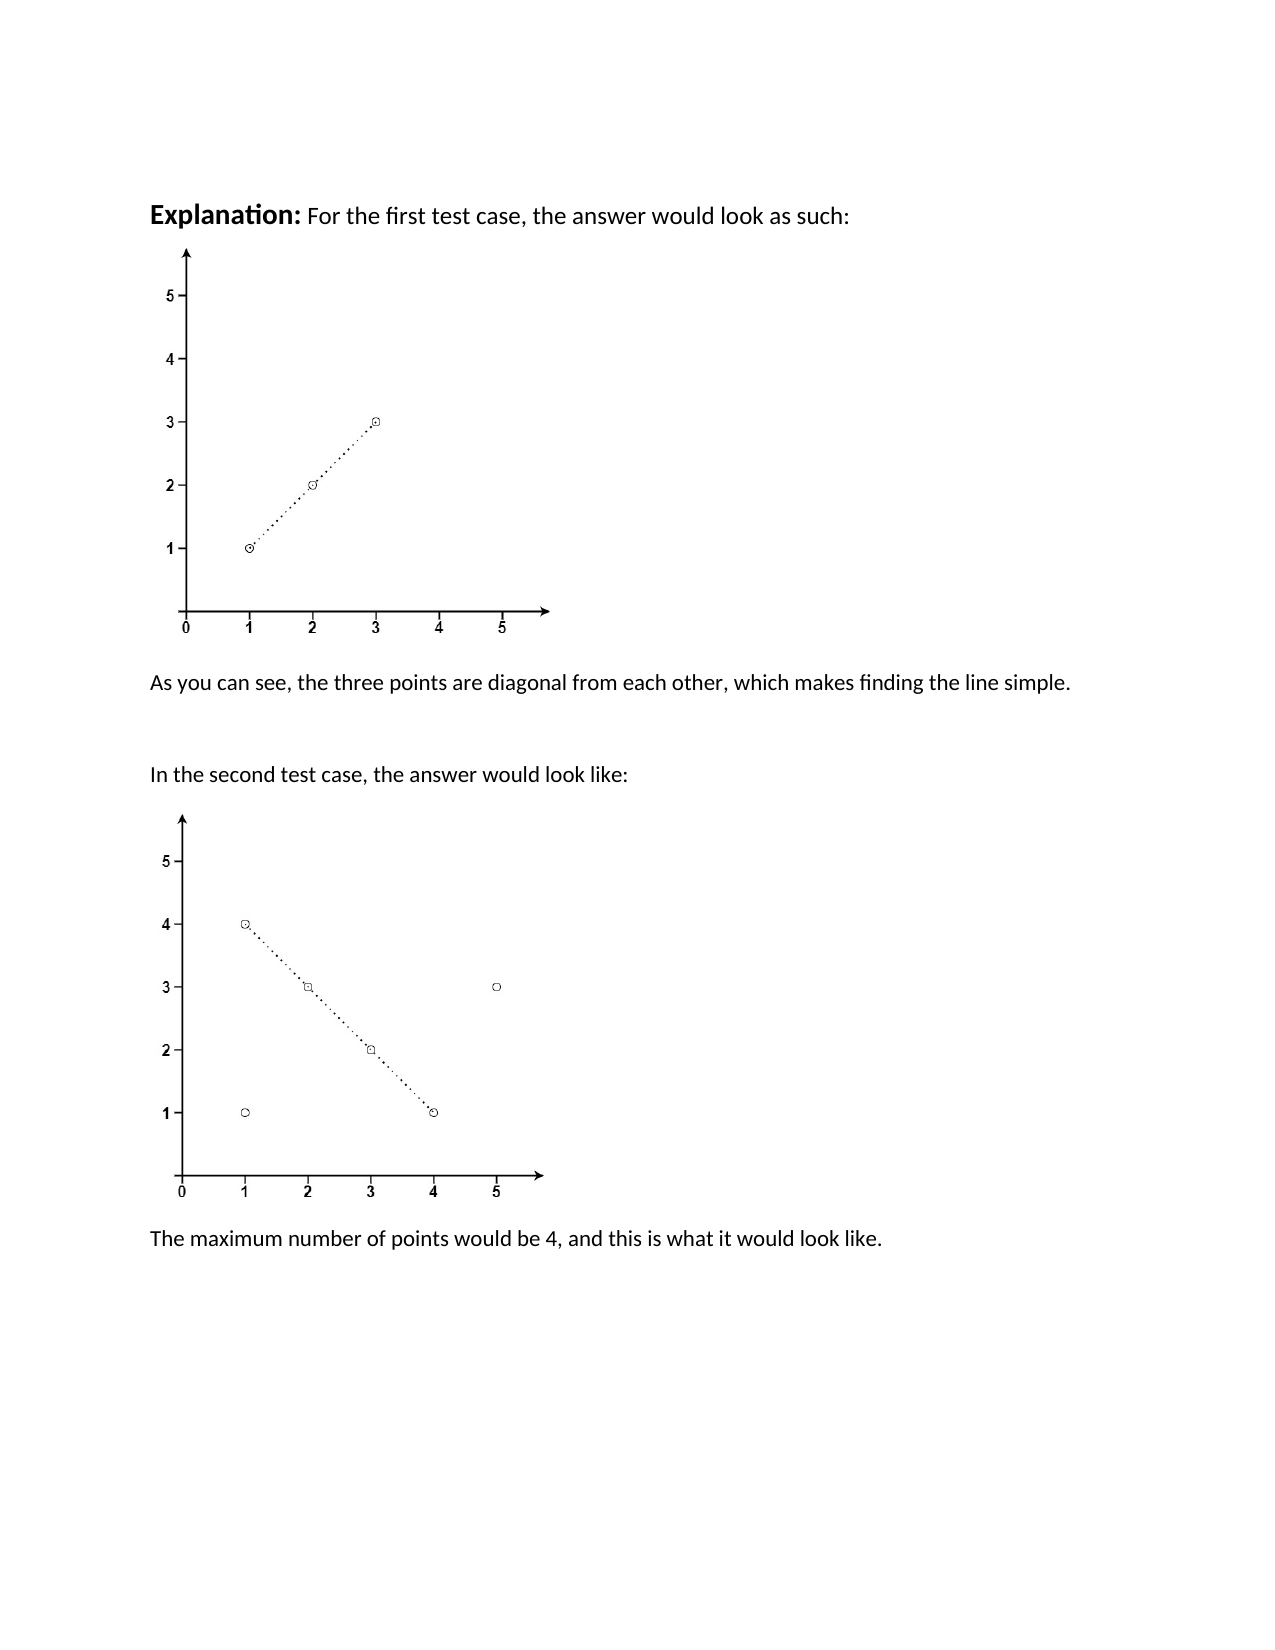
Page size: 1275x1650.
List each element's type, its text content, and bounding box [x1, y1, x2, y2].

text As you can see, the three points are diagonal from each other, which makes finding the line simple. [150, 668, 1125, 696]
picture [154, 242, 557, 636]
text Explanation: For the first test case, the answer would look as such: [150, 196, 1125, 232]
text In the second test case, the answer would look like: [150, 761, 1125, 789]
text The maximum number of points would be 4, and this is what it would look like. [150, 1224, 1125, 1252]
picture [150, 807, 550, 1200]
